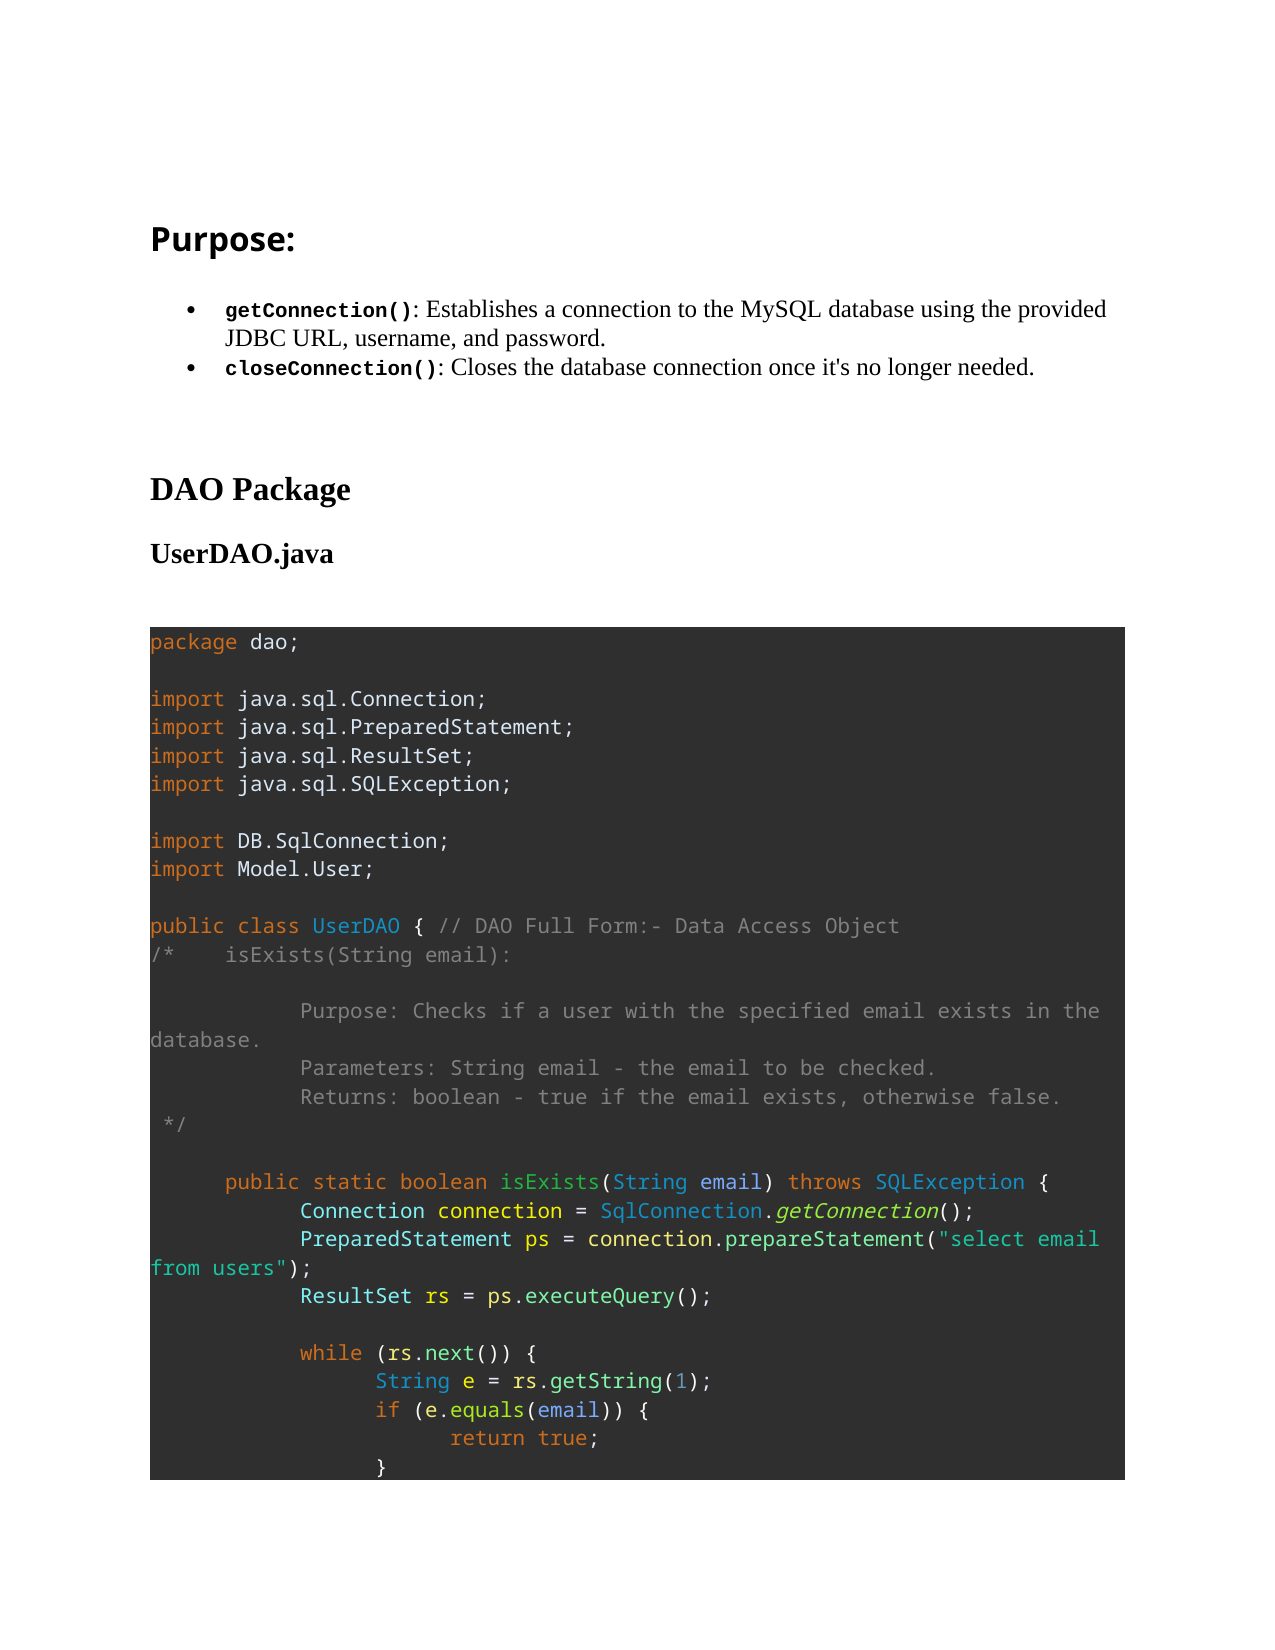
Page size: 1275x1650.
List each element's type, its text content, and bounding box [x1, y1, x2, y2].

text ResultSet rs = ps.executeQuery(); [150, 1281, 1125, 1309]
text import DB.SqlConnection; [150, 826, 1125, 854]
text import java.sql.Connection; [150, 684, 1125, 712]
text public static boolean isExists(String email) throws SQLException { [150, 1167, 1125, 1196]
text Connection connection = SqlConnection.getConnection(); [150, 1196, 1125, 1224]
text return true; [150, 1423, 1125, 1452]
text import java.sql.ResultSet; [150, 741, 1125, 769]
text } [150, 1452, 1125, 1480]
text if (e.equals(email)) { [150, 1395, 1125, 1423]
text import Model.User; [150, 854, 1125, 883]
text Returns: boolean - true if the email exists, otherwise false. [150, 1082, 1125, 1110]
text import java.sql.SQLException; [150, 769, 1125, 798]
text /* isExists(String email): [150, 940, 1125, 968]
text Purpose: [150, 216, 1125, 261]
text while (rs.next()) { [150, 1338, 1125, 1367]
text UserDAO.java [150, 536, 1125, 598]
text DAO Package [150, 469, 1125, 507]
text */ [150, 1110, 1125, 1139]
list getConnection(): Establishes a connection to the MySQL database using the provided JDBC URL, username, and password. [187, 294, 1125, 352]
text package dao; [150, 627, 1125, 655]
text Purpose: Checks if a user with the specified email exists in the database. [150, 997, 1125, 1053]
list closeConnection(): Closes the database connection once it's no longer needed. [187, 352, 1125, 382]
text String e = rs.getString(1); [150, 1367, 1125, 1395]
text Parameters: String email - the email to be checked. [150, 1053, 1125, 1082]
text public class UserDAO { // DAO Full Form:- Data Access Object [150, 911, 1125, 940]
text import java.sql.PreparedStatement; [150, 712, 1125, 741]
text PreparedStatement ps = connection.prepareStatement("select email from users"); [150, 1224, 1125, 1281]
